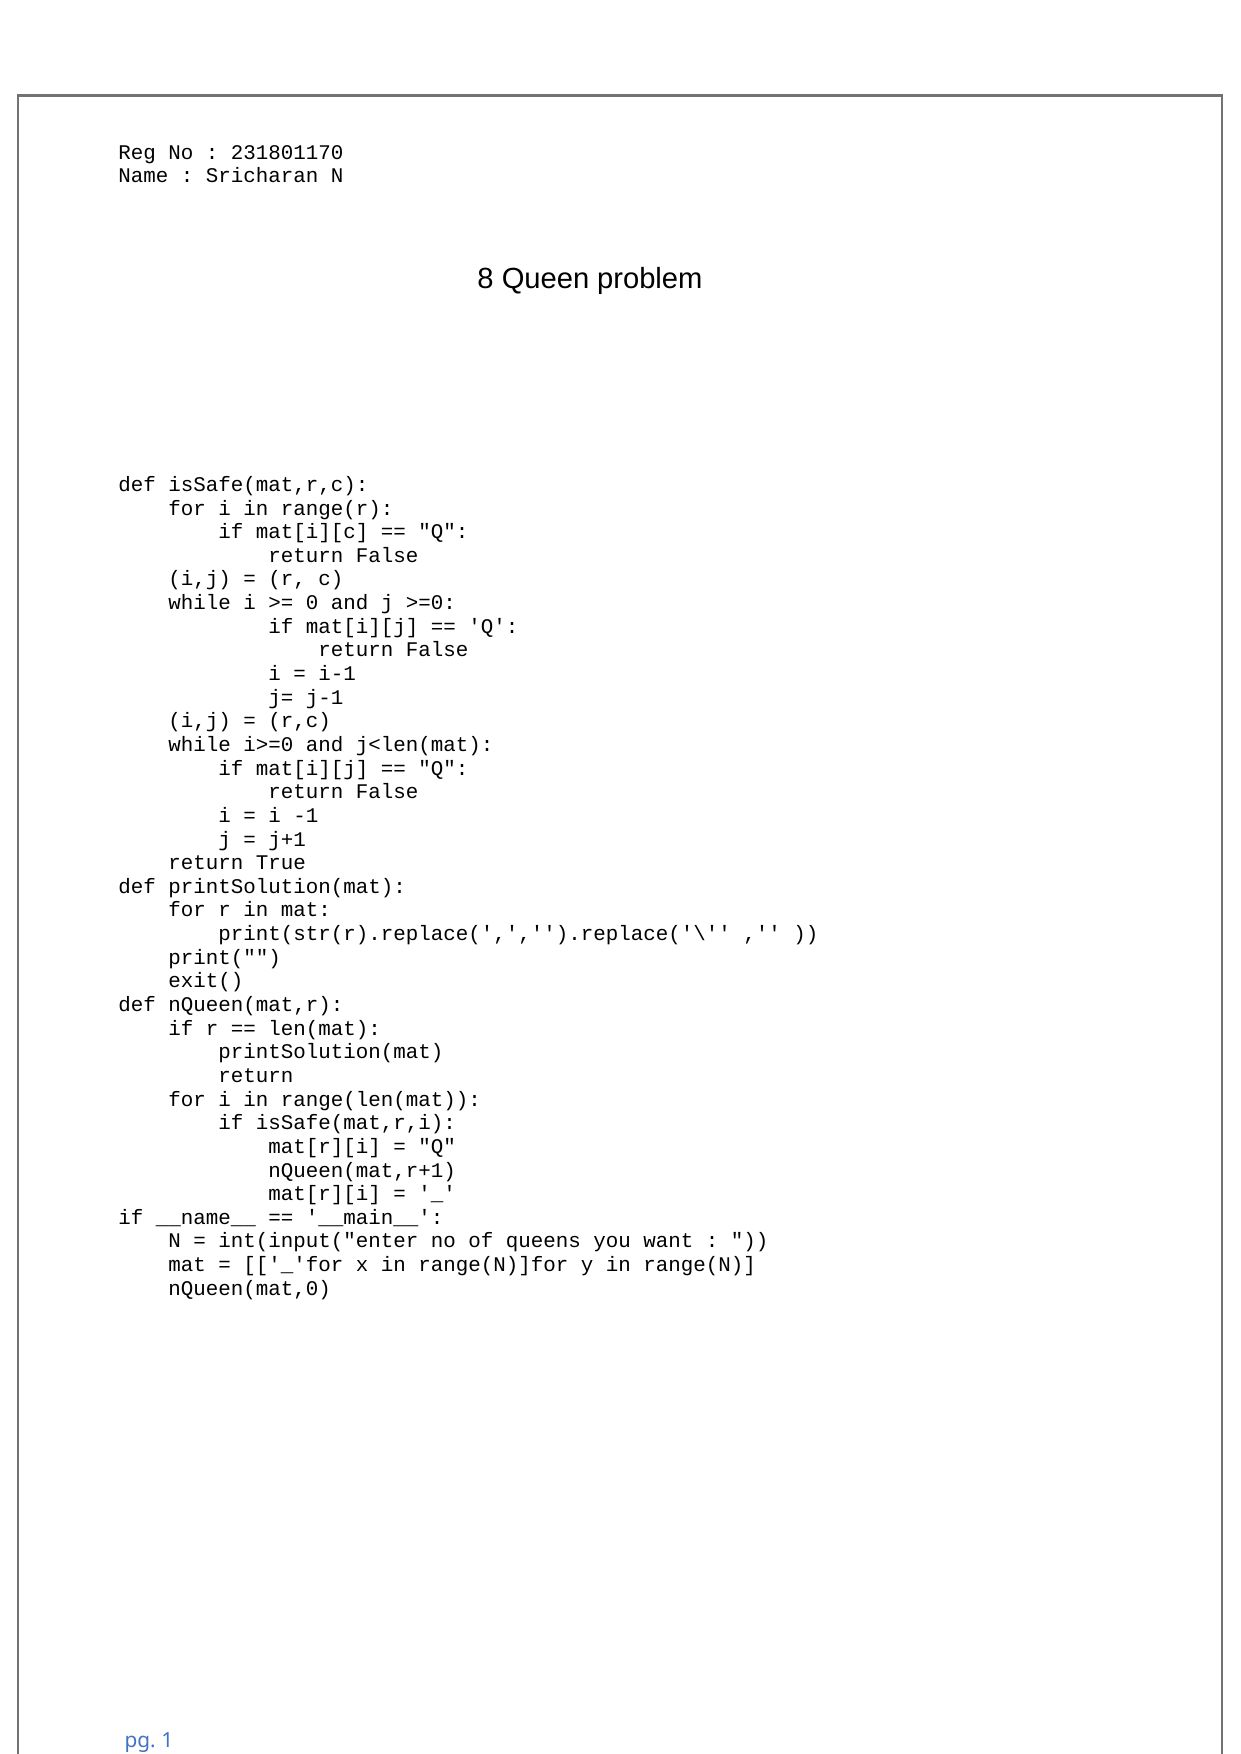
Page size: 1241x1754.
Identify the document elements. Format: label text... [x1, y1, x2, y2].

text for r in mat: [118, 899, 1122, 923]
text def printSolution(mat): [118, 876, 1122, 899]
text return True [118, 852, 1122, 876]
text def isSafe(mat,r,c): [118, 474, 1122, 497]
text exit() [118, 970, 1122, 994]
text return [118, 1065, 1122, 1089]
text j = j+1 [118, 828, 1122, 852]
text printSolution(mat) [118, 1041, 1122, 1065]
text Name : Sricharan N [118, 165, 1122, 189]
text (i,j) = (r,c) [118, 710, 1122, 734]
subtitle 8 Queen problem [118, 261, 1122, 295]
text for i in range(r): [118, 497, 1122, 521]
text i = i -1 [118, 805, 1122, 828]
text if mat[i][j] == 'Q': [118, 616, 1122, 639]
text mat[r][i] = "Q" [118, 1136, 1122, 1159]
text N = int(input("enter no of queens you want : ")) [118, 1231, 1122, 1254]
text nQueen(mat,r+1) [118, 1159, 1122, 1183]
text if mat[i][c] == "Q": [118, 521, 1122, 545]
text i = i-1 [118, 663, 1122, 687]
text while i>=0 and j<len(mat): [118, 734, 1122, 758]
text if isSafe(mat,r,i): [118, 1112, 1122, 1136]
text print("") [118, 947, 1122, 970]
text print(str(r).replace(',','').replace('\'' ,'' )) [118, 923, 1122, 947]
text mat[r][i] = '_' [118, 1183, 1122, 1207]
text j= j-1 [118, 687, 1122, 710]
text (i,j) = (r, c) [118, 568, 1122, 592]
text return False [118, 781, 1122, 805]
text return False [118, 639, 1122, 663]
text if __name__ == '__main__': [118, 1207, 1122, 1231]
text if mat[i][j] == "Q": [118, 758, 1122, 781]
text for i in range(len(mat)): [118, 1089, 1122, 1112]
text nQueen(mat,0) [118, 1278, 1122, 1301]
text while i >= 0 and j >=0: [118, 592, 1122, 616]
text mat = [['_'for x in range(N)]for y in range(N)] [118, 1254, 1122, 1278]
text def nQueen(mat,r): [118, 994, 1122, 1018]
text if r == len(mat): [118, 1018, 1122, 1041]
text Reg No : 231801170 [118, 142, 1122, 165]
text return False [118, 545, 1122, 568]
